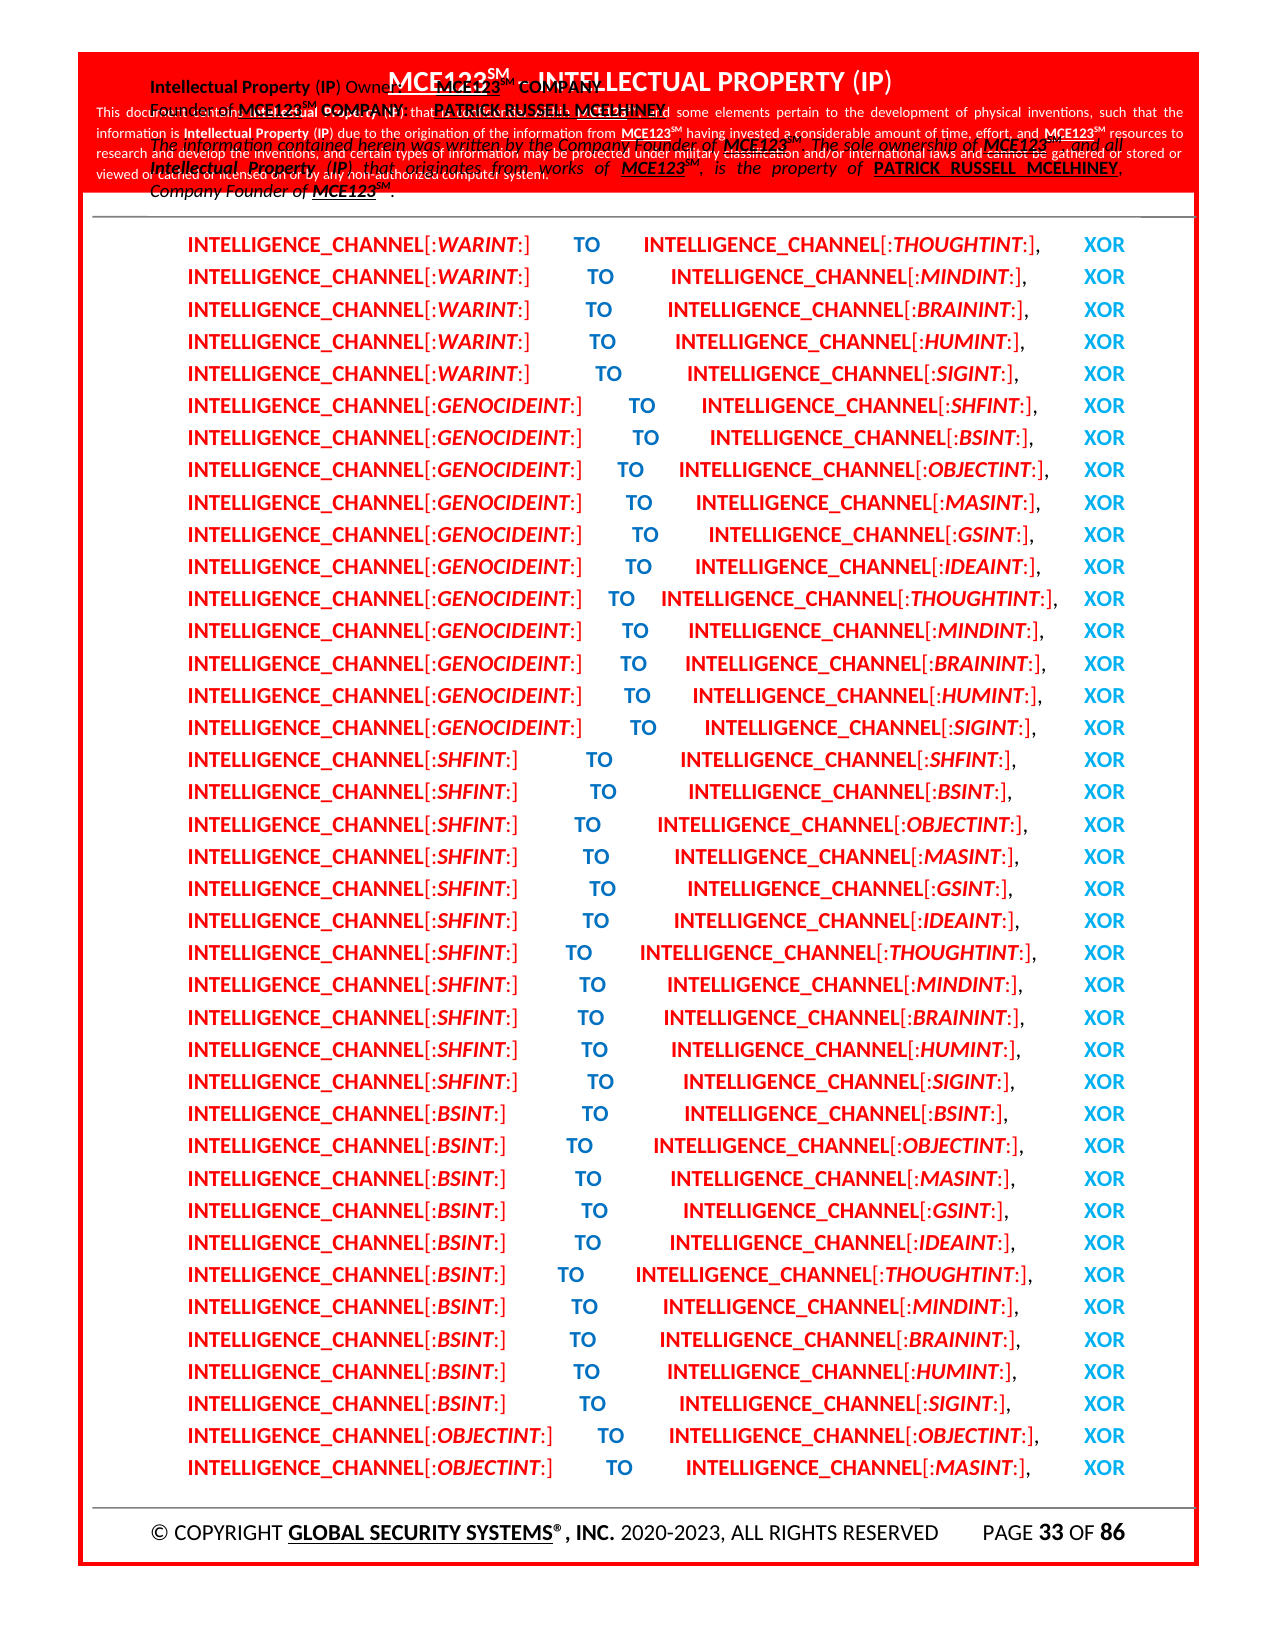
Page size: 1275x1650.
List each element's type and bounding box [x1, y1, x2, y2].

text [150, 230, 1125, 1481]
